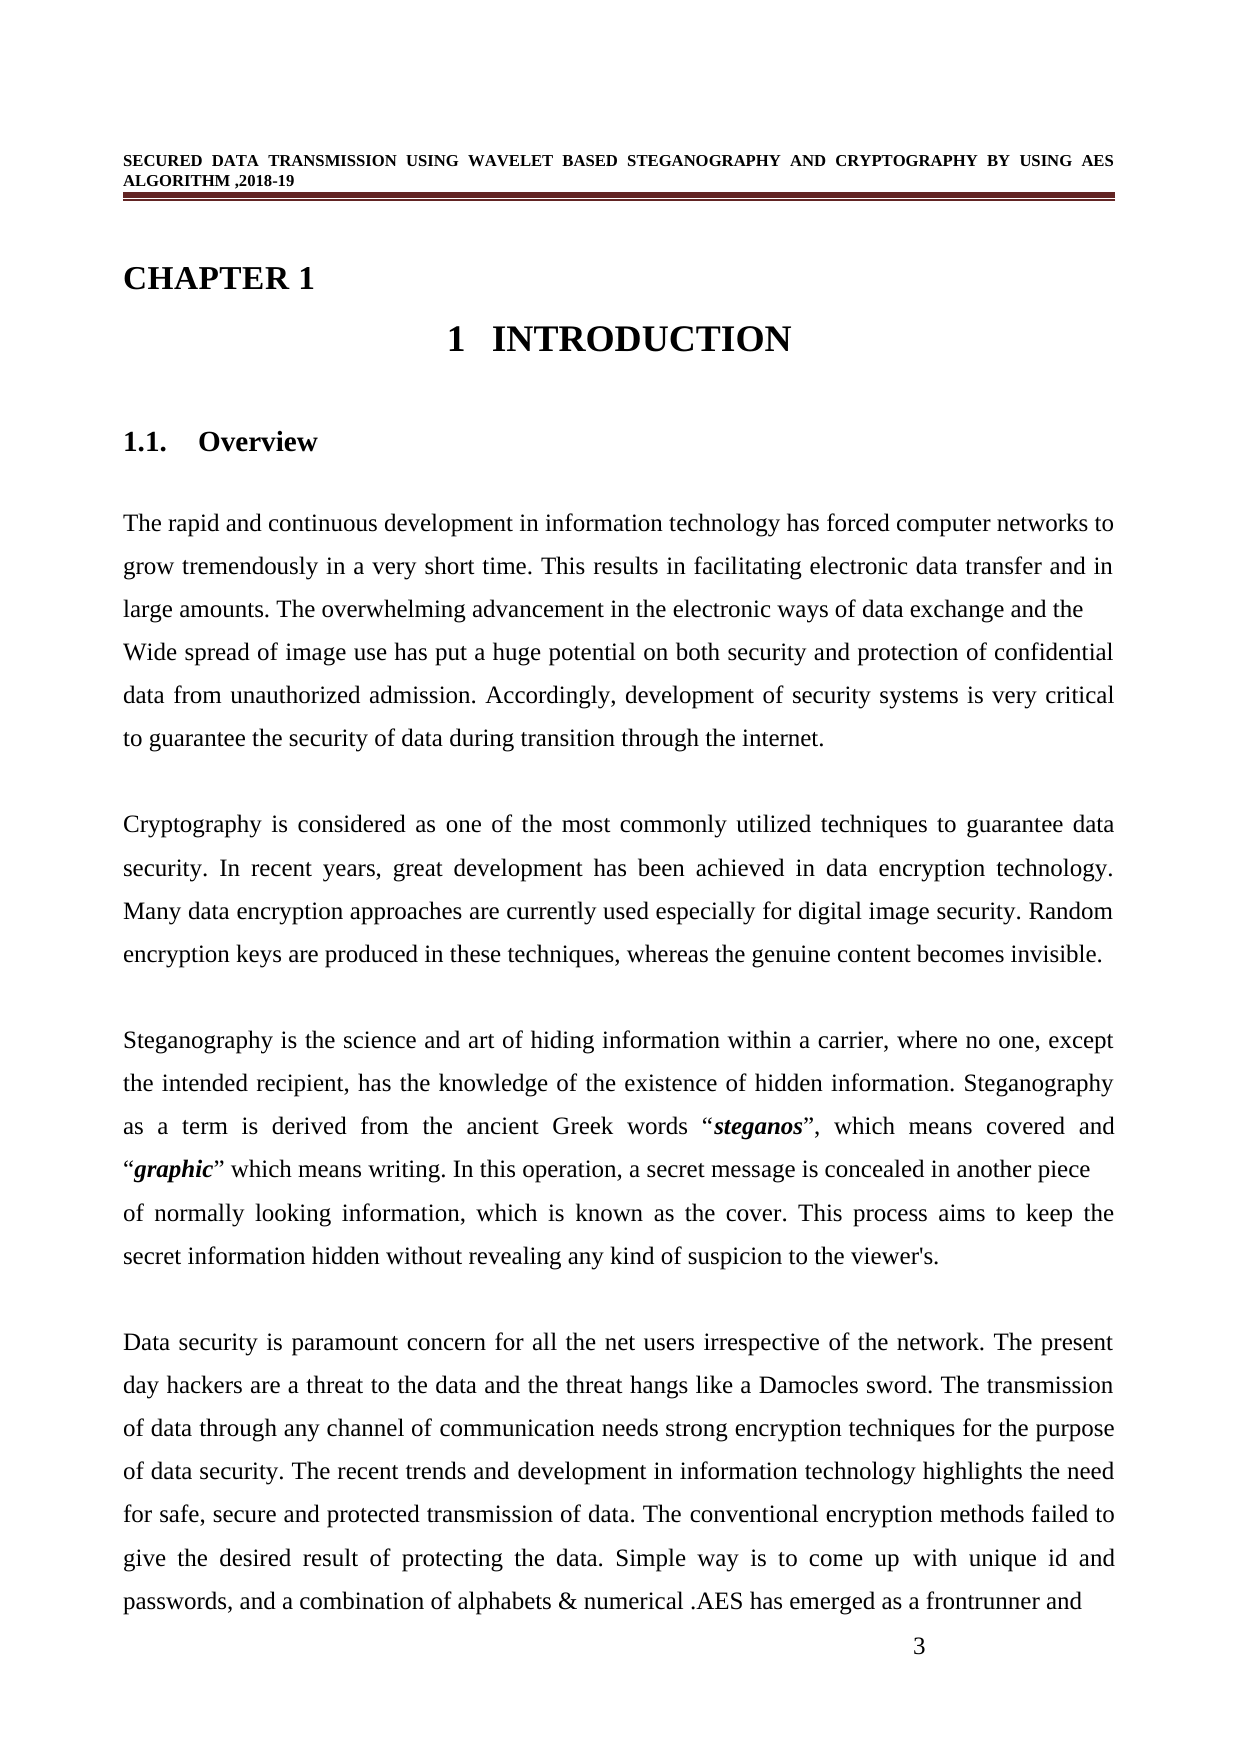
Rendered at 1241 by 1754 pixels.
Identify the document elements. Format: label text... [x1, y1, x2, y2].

title CHAPTER 1 [123, 258, 1115, 297]
text Cryptography is considered as one of the most commonly utilized techniques to guarantee data security. In recent years, great development has been achieved in data encryption technology. Many data encryption approaches are currently used especially for digital image security. Random encryption keys are produced in these techniques, whereas the genuine content becomes invisible. [123, 809, 1115, 968]
text Data security is paramount concern for all the net users irrespective of the network. The present day hackers are a threat to the data and the threat hangs like a Damocles sword. The transmission of data through any channel of communication needs strong encryption techniques for the purpose of data security. The recent trends and development in information technology highlights the need for safe, secure and protected transmission of data. The conventional encryption methods failed to give the desired result of protecting the data. Simple way is to come up with unique id and passwords, and a combination of alphabets & numerical .AES has emerged as a frontrunner and [123, 1327, 1115, 1614]
subtitle INTRODUCTION [123, 316, 1115, 359]
text of normally looking information, which is known as the cover. This process aims to keep the secret information hidden without revealing any kind of suspicion to the viewer's. [123, 1198, 1115, 1269]
text The rapid and continuous development in information technology has forced computer networks to grow tremendously in a very short time. This results in facilitating electronic data transfer and in large amounts. The overwhelming advancement in the electronic ways of data exchange and the [123, 508, 1115, 623]
text Steganography is the science and art of hiding information within a carrier, where no one, except the intended recipient, has the knowledge of the existence of hidden information. Steganography as a term is derived from the ancient Greek words “steganos”, which means covered and “graphic” which means writing. In this operation, a secret message is concealed in another piece [123, 1025, 1115, 1183]
list Overview [123, 424, 1115, 457]
text Wide spread of image use has put a huge potential on both security and protection of confidential data from unauthorized admission. Accordingly, development of security systems is very critical to guarantee the security of data during transition through the internet. [123, 637, 1115, 752]
